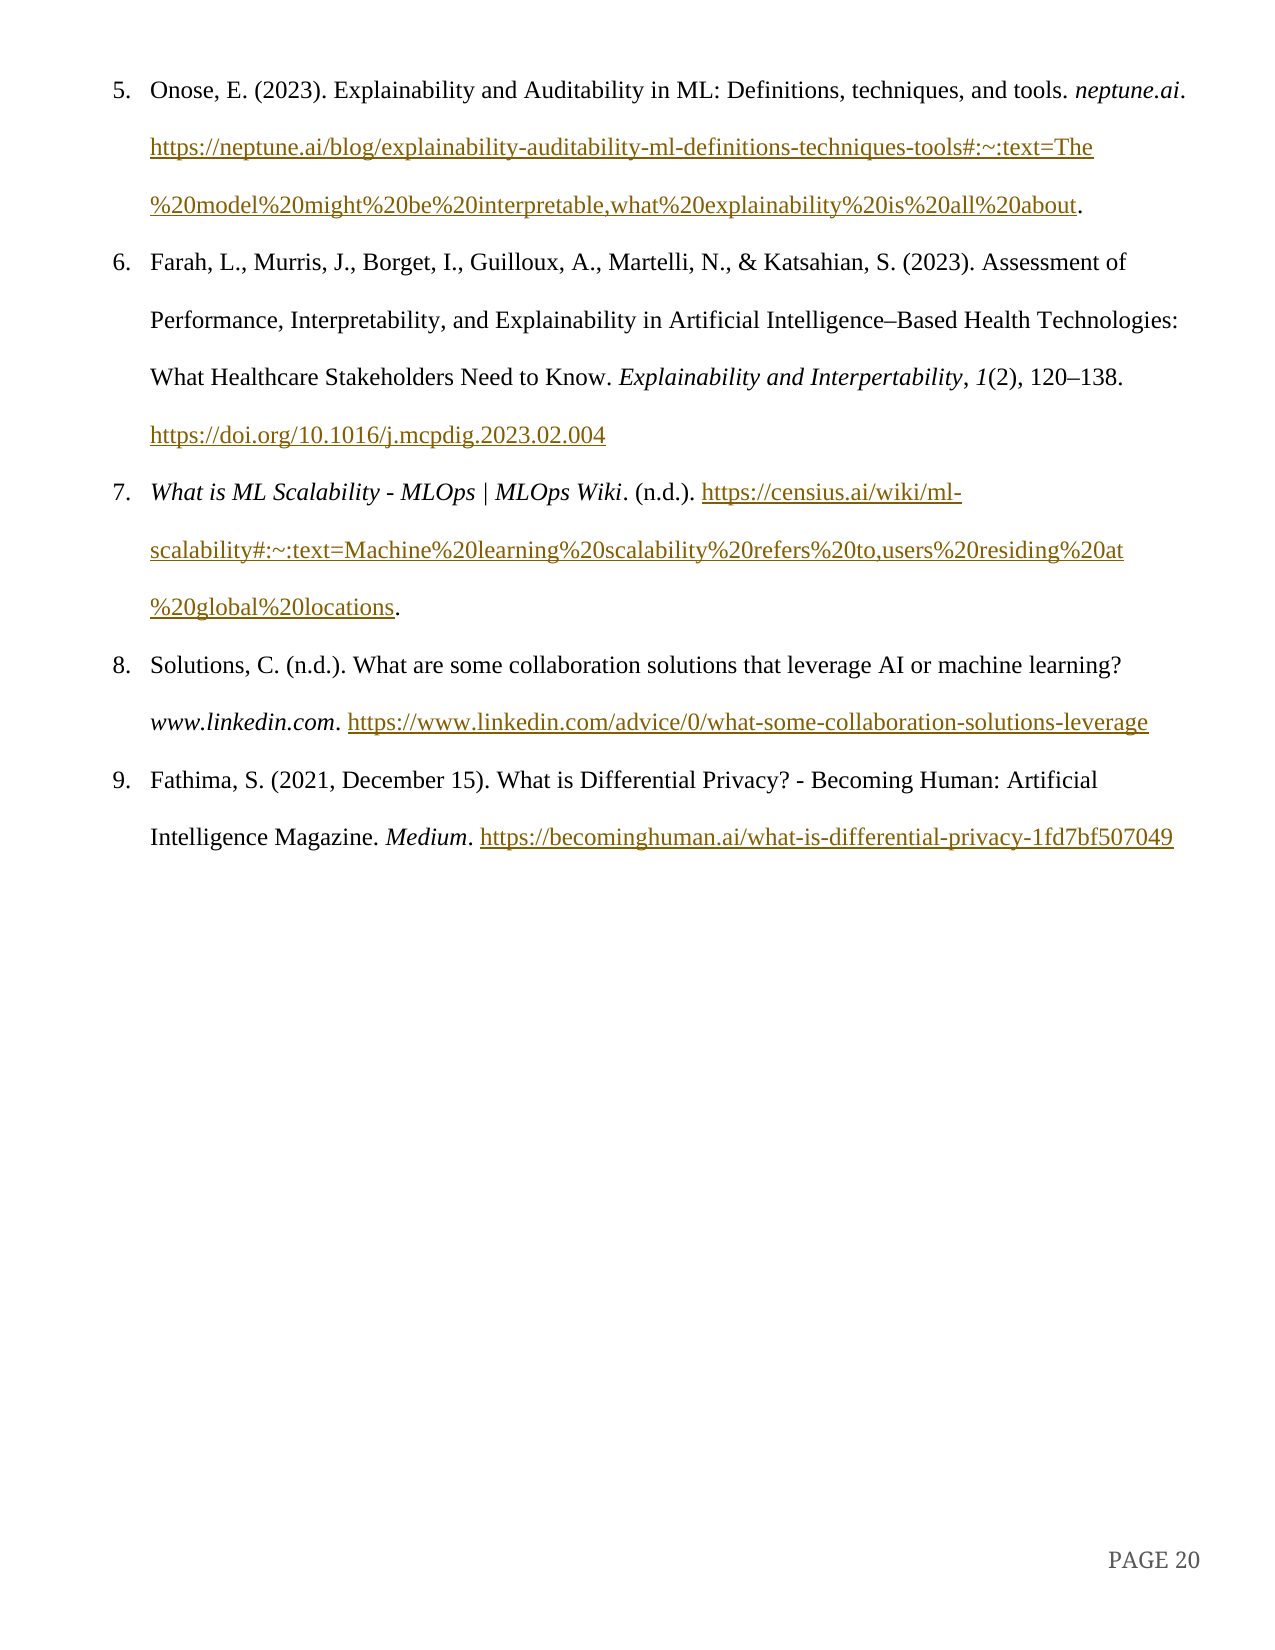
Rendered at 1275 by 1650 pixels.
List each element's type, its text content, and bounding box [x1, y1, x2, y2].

list What is ML Scalability - MLOps | MLOps Wiki. (n.d.). https://censius.ai/wiki/ml-scalability#:~:text=Machine%20learning%20scalability%20refers%20to,users%20residing%20at%20global%20locations. [112, 477, 1200, 621]
list Farah, L., Murris, J., Borget, I., Guilloux, A., Martelli, N., & Katsahian, S. (2023). Assessment of Performance, Interpretability, and Explainability in Artificial Intelligence–Based Health Technologies: What Healthcare Stakeholders Need to Know. Explainability and Interpertability, 1(2), 120–138. https://doi.org/10.1016/j.mcpdig.2023.02.004 [112, 247, 1200, 449]
list Solutions, C. (n.d.). What are some collaboration solutions that leverage AI or machine learning? www.linkedin.com. https://www.linkedin.com/advice/0/what-some-collaboration-solutions-leverage [112, 650, 1200, 736]
list Fathima, S. (2021, December 15). What is Differential Privacy? - Becoming Human: Artificial Intelligence Magazine. Medium. https://becominghuman.ai/what-is-differential-privacy-1fd7bf507049 [112, 765, 1200, 851]
list Onose, E. (2023). Explainability and Auditability in ML: Definitions, techniques, and tools. neptune.ai. https://neptune.ai/blog/explainability-auditability-ml-definitions-techniques-tools#:~:text=The%20model%20might%20be%20interpretable,what%20explainability%20is%20all%20about. [112, 75, 1200, 219]
